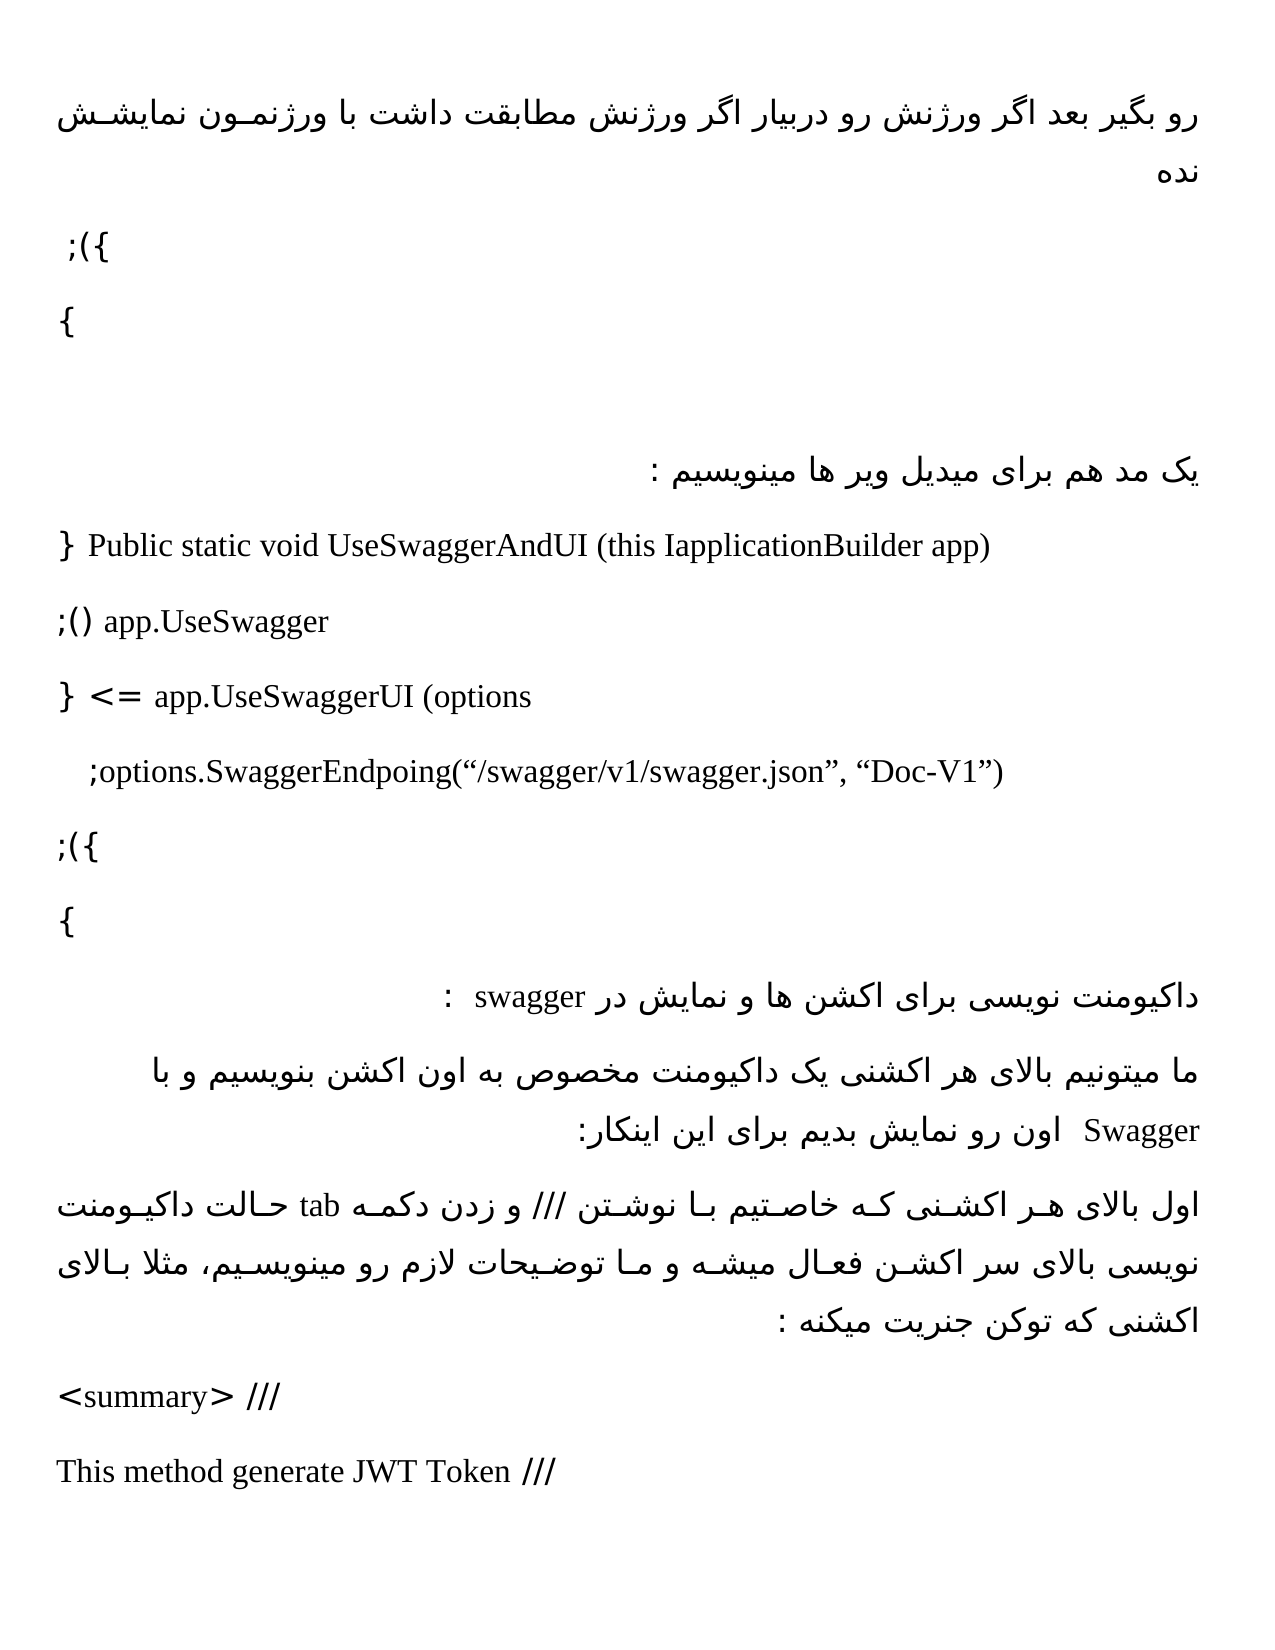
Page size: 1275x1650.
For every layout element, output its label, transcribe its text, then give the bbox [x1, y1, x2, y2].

text /// <summary> [56, 1377, 1200, 1416]
text }); [56, 827, 1200, 865]
text اول بالای هر اکشنی که خاصتیم با نوشتن /// و زدن دکمه tab حالت داکیومنت نویسی بالای سر اکشن فعال میشه و ما توضیحات لازم رو مینویسیم، مثلا بالای اکشنی که توکن جنریت میکنه : [56, 1185, 1200, 1341]
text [56, 94, 1200, 191]
text داکیومنت نویسی برای اکشن ها و نمایش در swagger : [56, 976, 1200, 1015]
text Public static void UseSwaggerAndUI (this IapplicationBuilder app) { [56, 526, 1200, 565]
text }); [56, 227, 1200, 266]
text } [56, 302, 1200, 341]
text ما میتونیم بالای هر اکشنی یک داکیومنت مخصوص به اون اکشن بنویسیم و با Swagger اون رو نمایش بدیم برای این اینکار: [56, 1052, 1200, 1149]
text options.SwaggerEndpoing(“/swagger/v1/swagger.json”, “Doc-V1”); [56, 751, 1200, 790]
text یک مد هم برای میدیل ویر ها مینویسیم : [56, 451, 1200, 490]
text app.UseSwaggerUI (options => { [56, 676, 1200, 715]
text app.UseSwagger (); [56, 601, 1200, 640]
text } [56, 901, 1200, 940]
text /// This method generate JWT Token [56, 1452, 1200, 1491]
